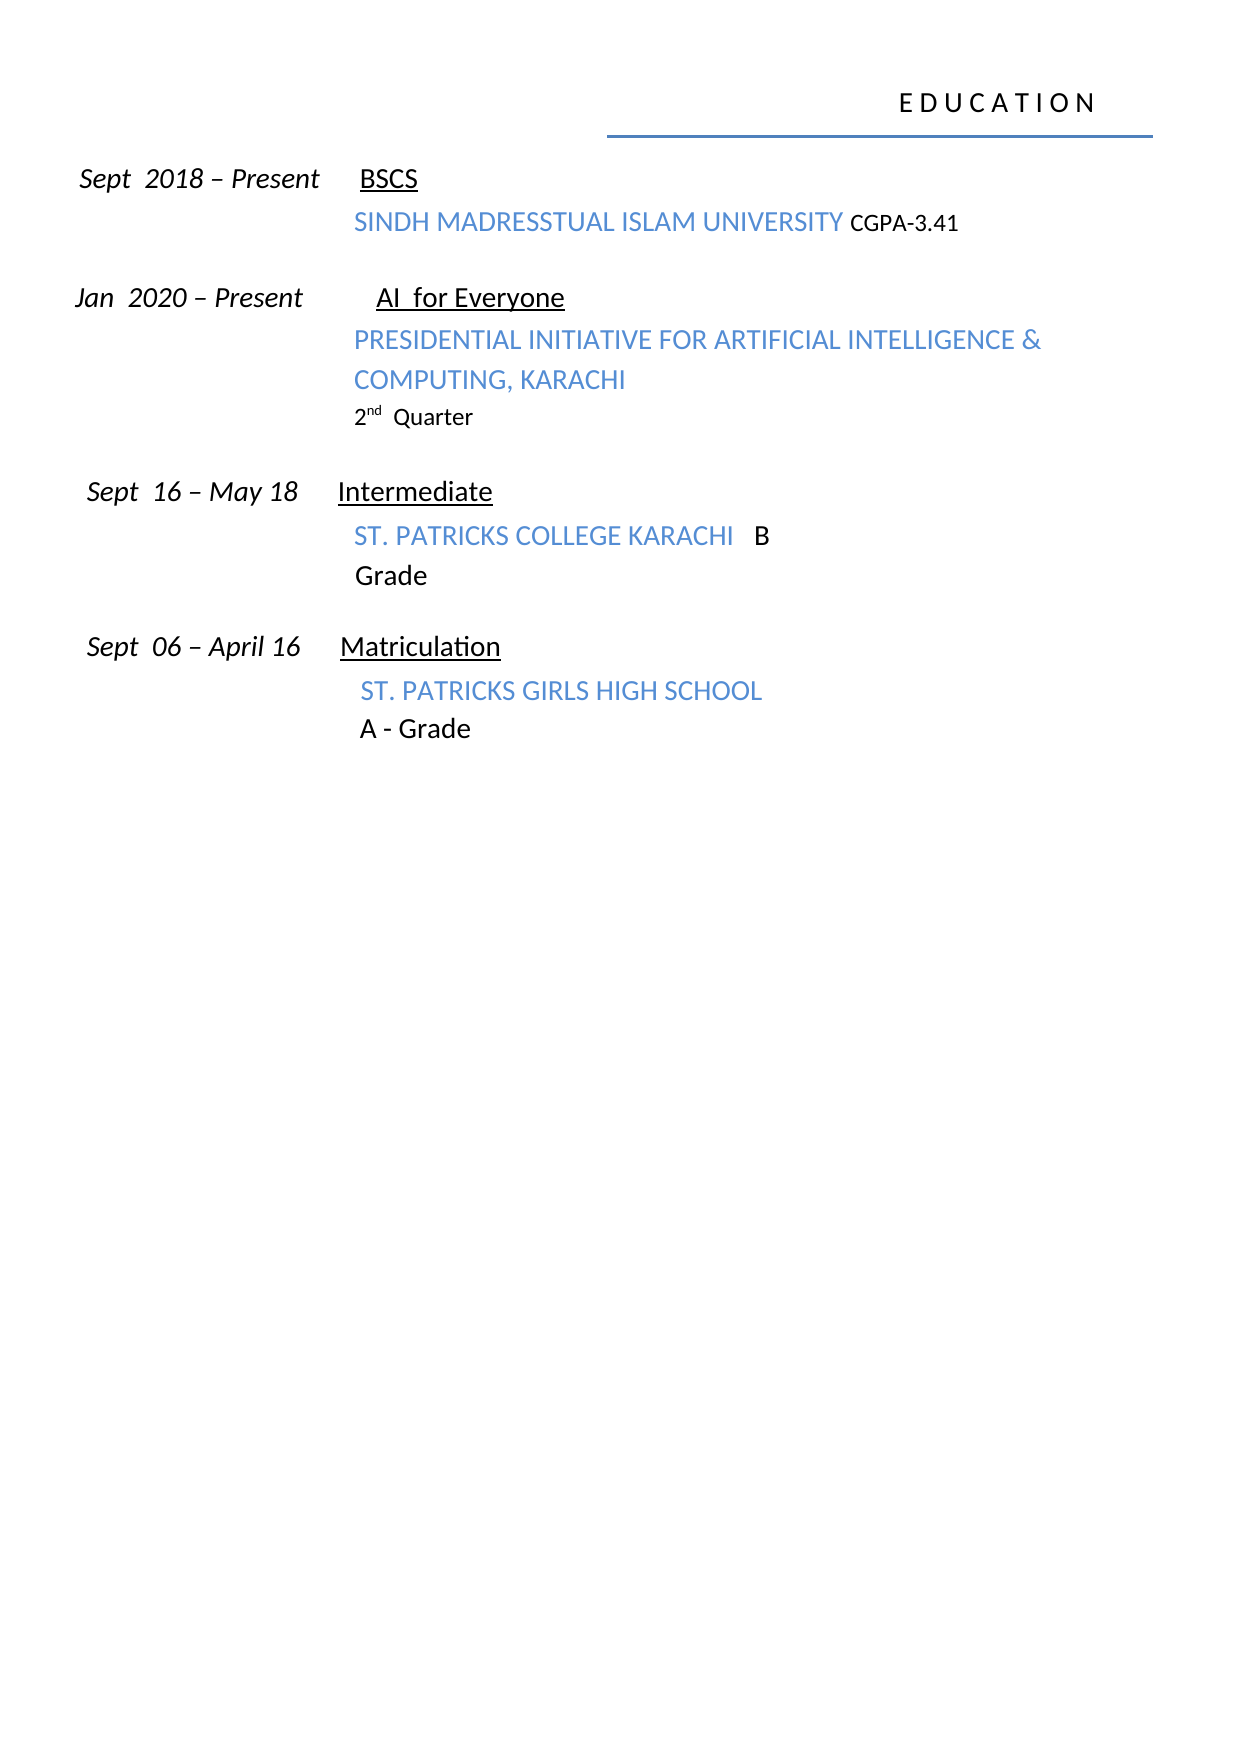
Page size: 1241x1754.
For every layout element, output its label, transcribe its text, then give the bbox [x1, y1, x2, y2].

text Sept 06 – April 16 Matriculation [73, 628, 1173, 664]
text 2nd Quarter [354, 401, 1173, 431]
text Sept 16 – May 18 Intermediate [73, 473, 1173, 509]
text PRESIDENTIAL INITIATIVE FOR ARTIFICIAL INTELLIGENCE & [354, 321, 1173, 357]
text ST. PATRICKS GIRLS HIGH SCHOOL [354, 672, 1087, 707]
text Jan 2020 – Present AI for Everyone [75, 279, 1173, 314]
text Sept 2018 – Present BSCS [73, 160, 1173, 196]
text E D U C A T I O N [354, 84, 1173, 120]
text COMPUTING, KARACHI [354, 361, 1173, 397]
text SINDH MADRESSTUAL ISLAM UNIVERSITY CGPA-3.41 [354, 203, 984, 239]
text ST. PATRICKS COLLEGE KARACHI B Grade [354, 517, 791, 592]
text A - Grade [354, 710, 1173, 746]
